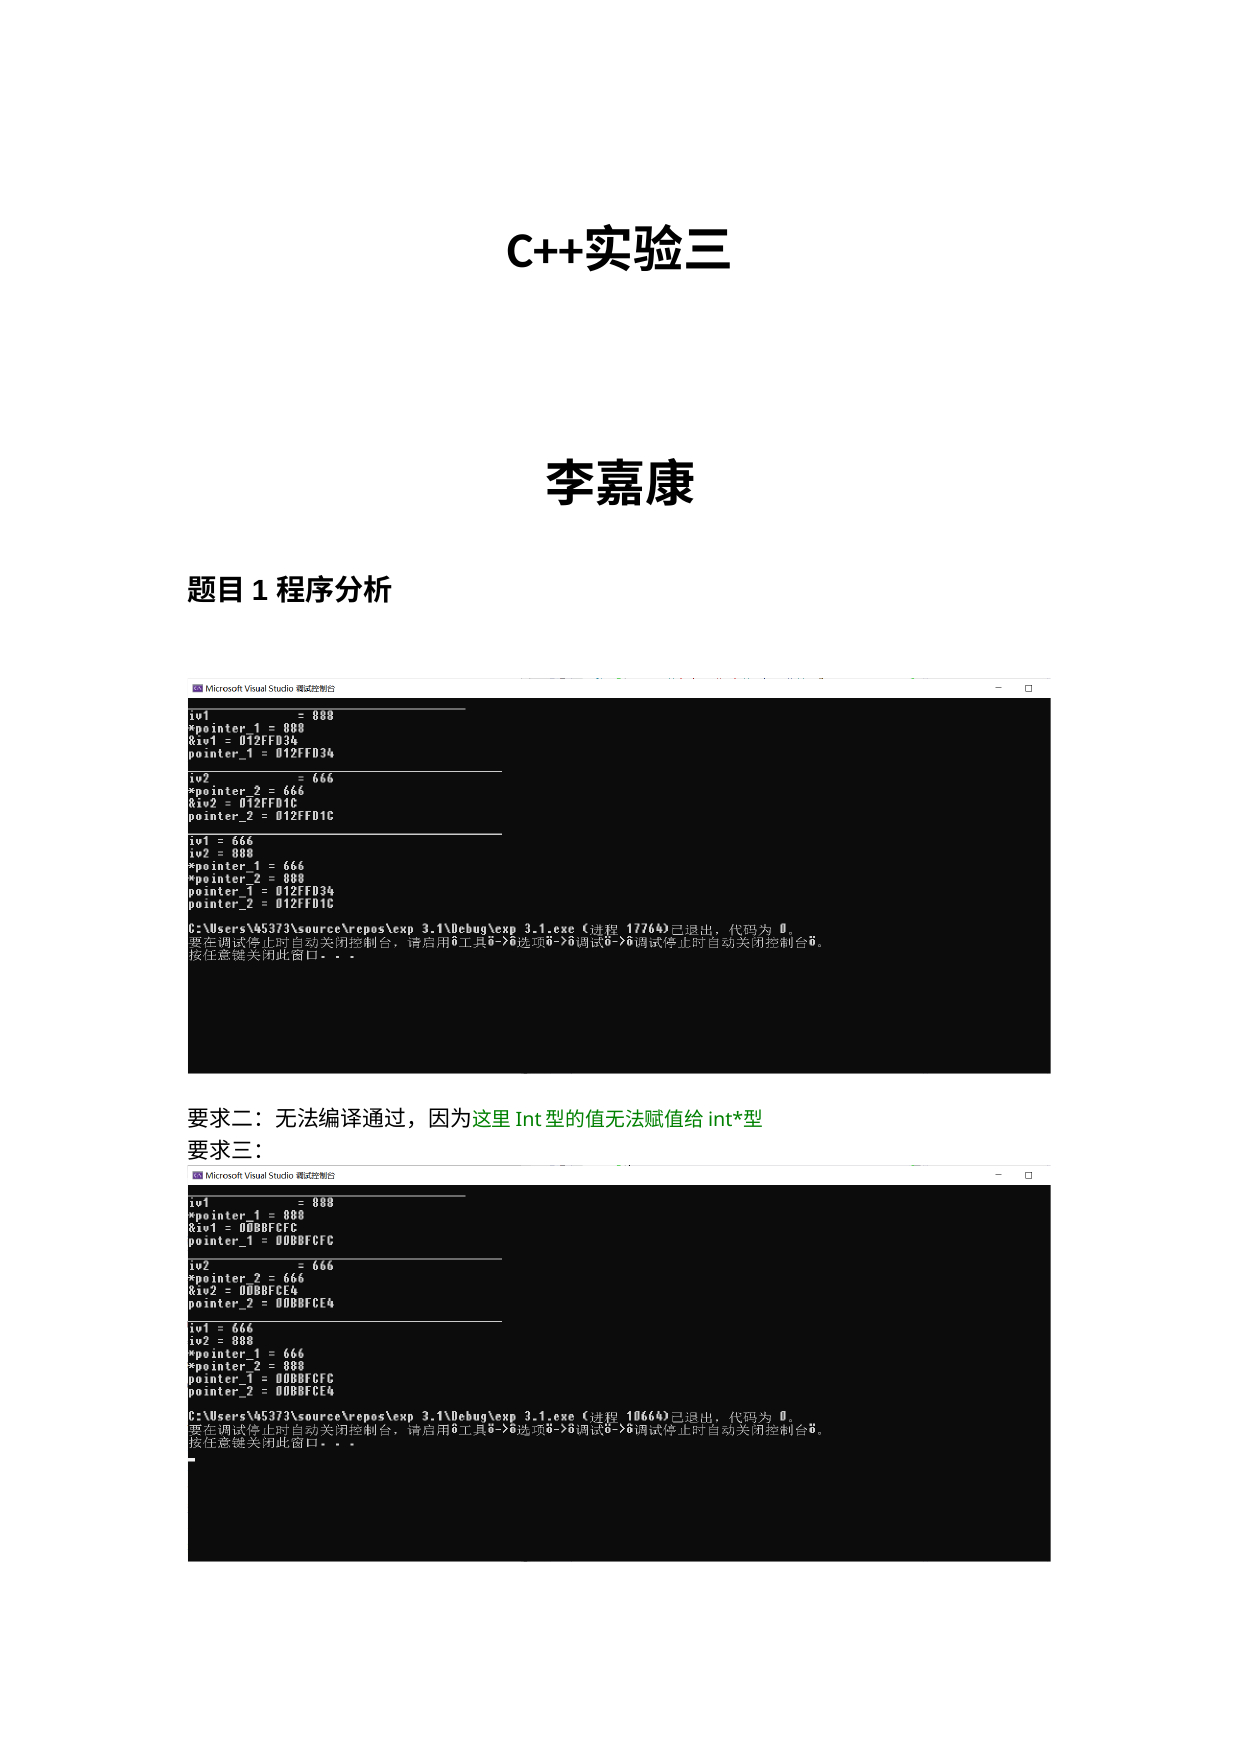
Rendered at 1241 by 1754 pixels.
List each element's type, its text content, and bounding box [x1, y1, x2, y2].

subtitle C++实验三 [187, 197, 1053, 295]
picture [187, 1165, 1051, 1562]
text 李嘉康 [187, 431, 1053, 528]
picture [187, 678, 1051, 1074]
subtitle 题目1 程序分析 [187, 555, 1053, 620]
text 要求二：无法编译通过，因为这里Int型的值无法赋值给int*型 [187, 1101, 1053, 1133]
